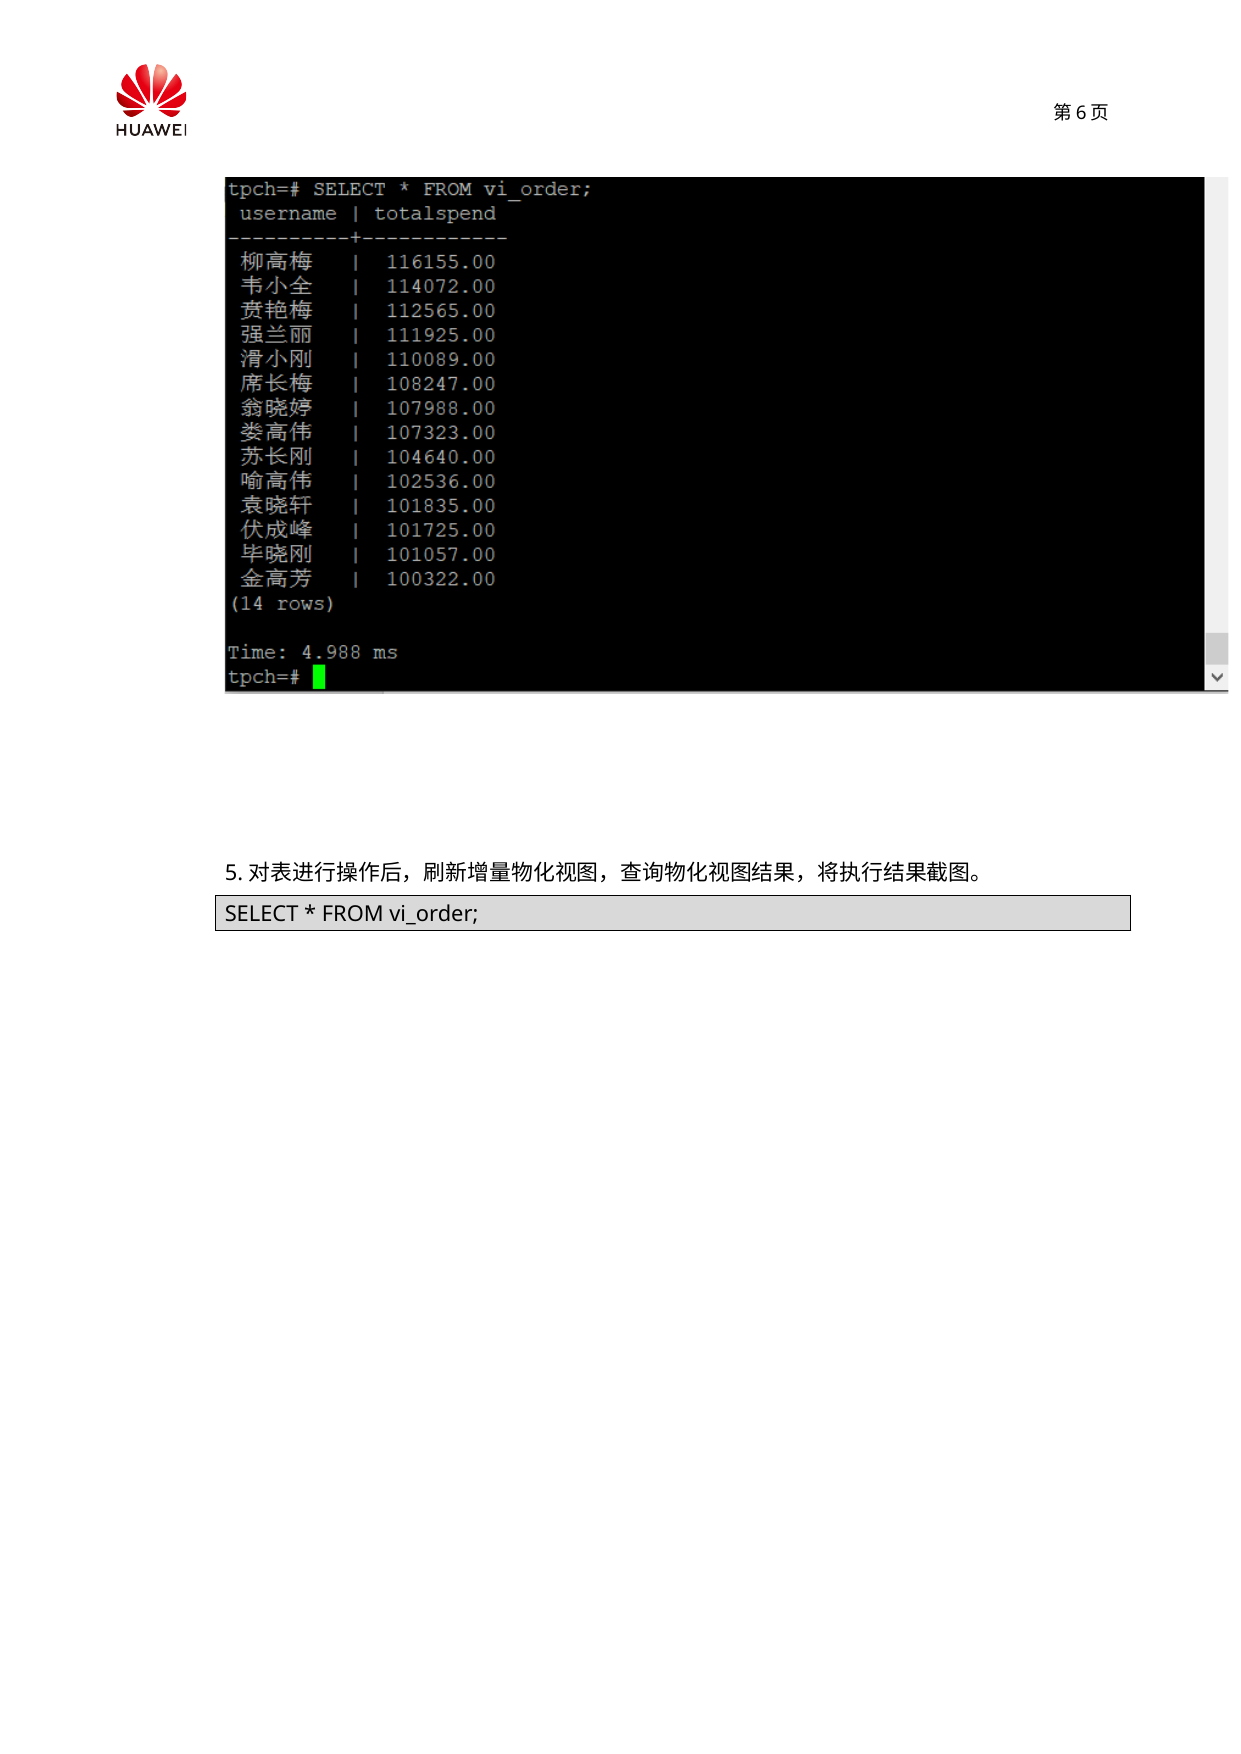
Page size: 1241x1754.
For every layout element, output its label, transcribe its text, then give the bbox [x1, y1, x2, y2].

picture [116, 64, 187, 136]
text SELECT * FROM vi_order; [216, 896, 1130, 930]
text 5. 对表进行操作后，刷新增量物化视图，查询物化视图结果，将执行结果截图。 [224, 854, 1122, 886]
picture [224, 177, 1229, 694]
